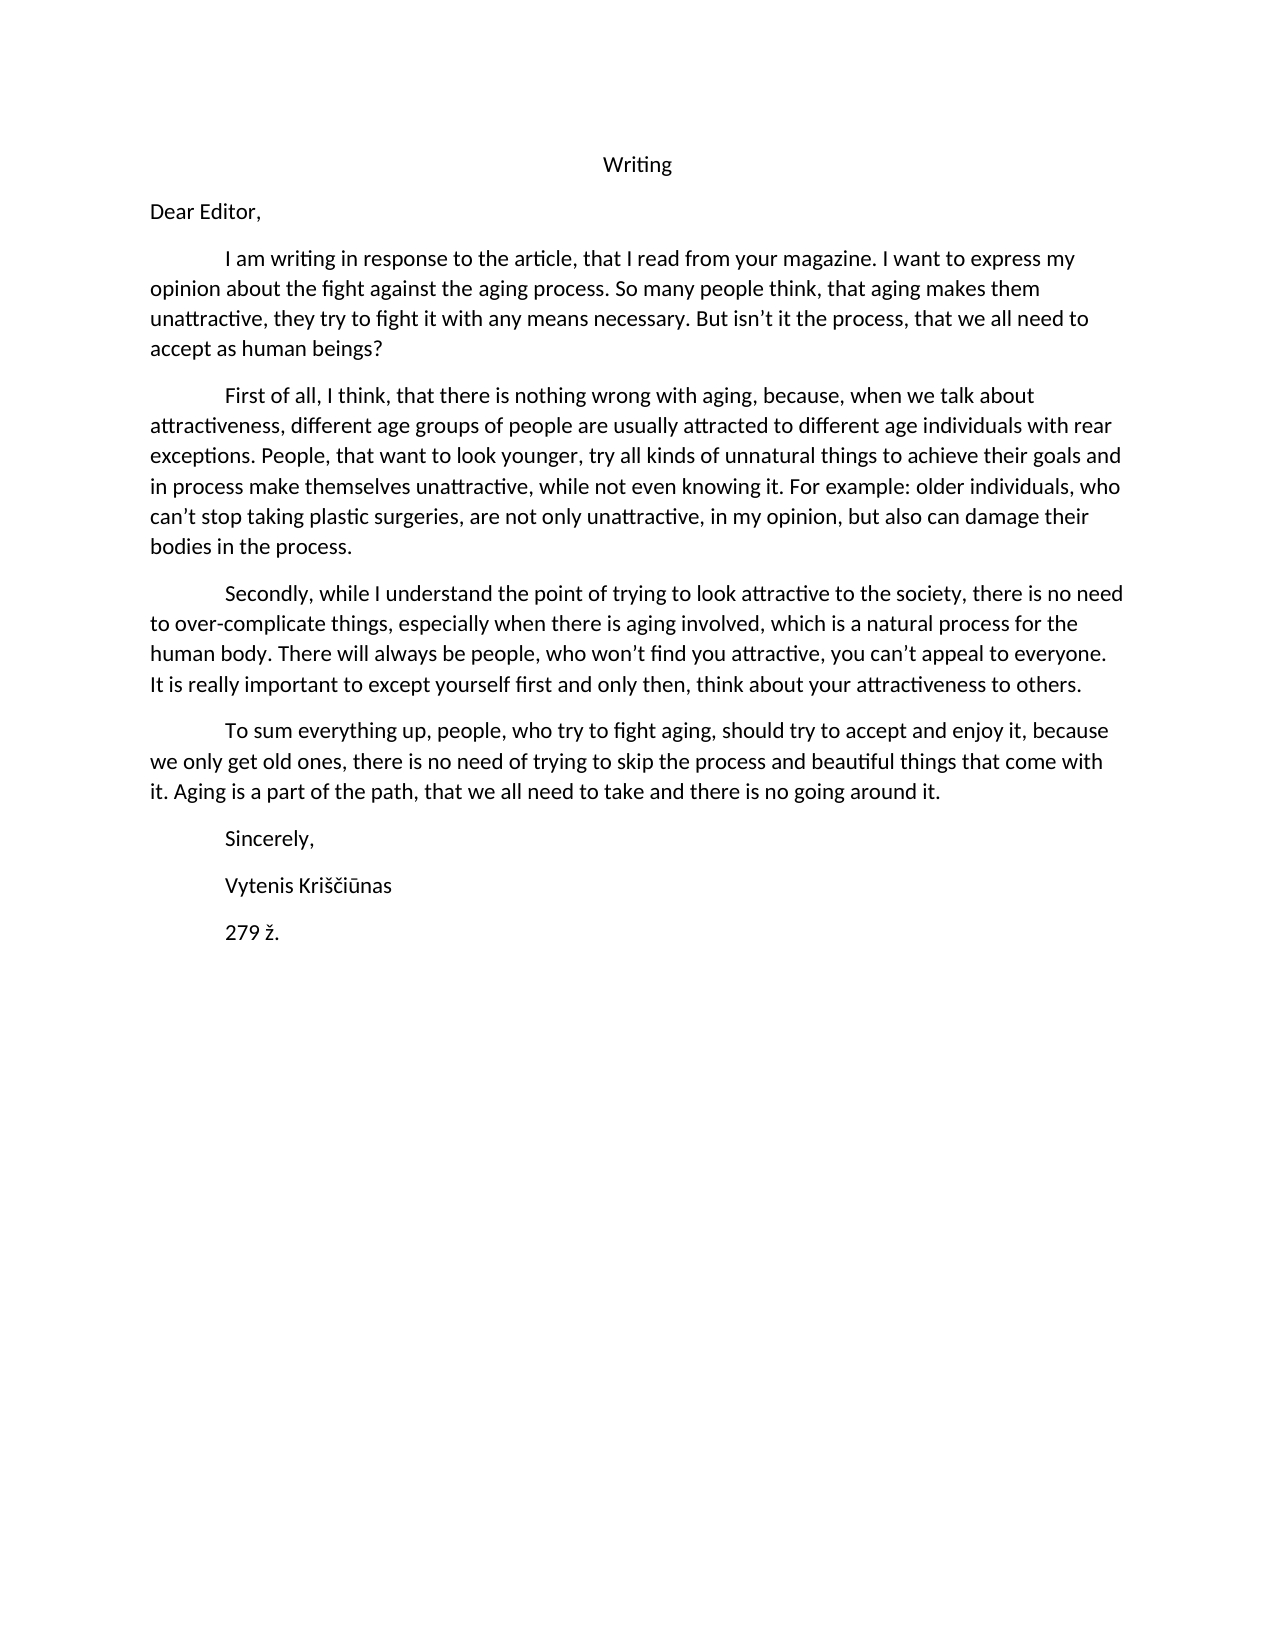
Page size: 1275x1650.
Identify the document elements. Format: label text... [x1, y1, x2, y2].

text Vytenis Kriščiūnas [150, 871, 1125, 899]
text I am writing in response to the article, that I read from your magazine. I want to express my opinion about the fight against the aging process. So many people think, that aging makes them unattractive, they try to fight it with any means necessary. But isn’t it the process, that we all need to accept as human beings? [150, 244, 1125, 362]
text 279 ž. [150, 918, 1125, 946]
text Dear Editor, [150, 197, 1125, 225]
text To sum everything up, people, who try to fight aging, should try to accept and enjoy it, because we only get old ones, there is no need of trying to skip the process and beautiful things that come with it. Aging is a part of the path, that we all need to take and there is no going around it. [150, 717, 1125, 805]
text Writing [150, 150, 1125, 178]
text Sincerely, [150, 824, 1125, 852]
text First of all, I think, that there is nothing wrong with aging, because, when we talk about attractiveness, different age groups of people are usually attracted to different age individuals with rear exceptions. People, that want to look younger, try all kinds of unnatural things to achieve their goals and in process make themselves unattractive, while not even knowing it. For example: older individuals, who can’t stop taking plastic surgeries, are not only unattractive, in my opinion, but also can damage their bodies in the process. [150, 381, 1125, 560]
text Secondly, while I understand the point of trying to look attractive to the society, there is no need to over-complicate things, especially when there is aging involved, which is a natural process for the human body. There will always be people, who won’t find you attractive, you can’t appeal to everyone. It is really important to except yourself first and only then, think about your attractiveness to others. [150, 579, 1125, 698]
